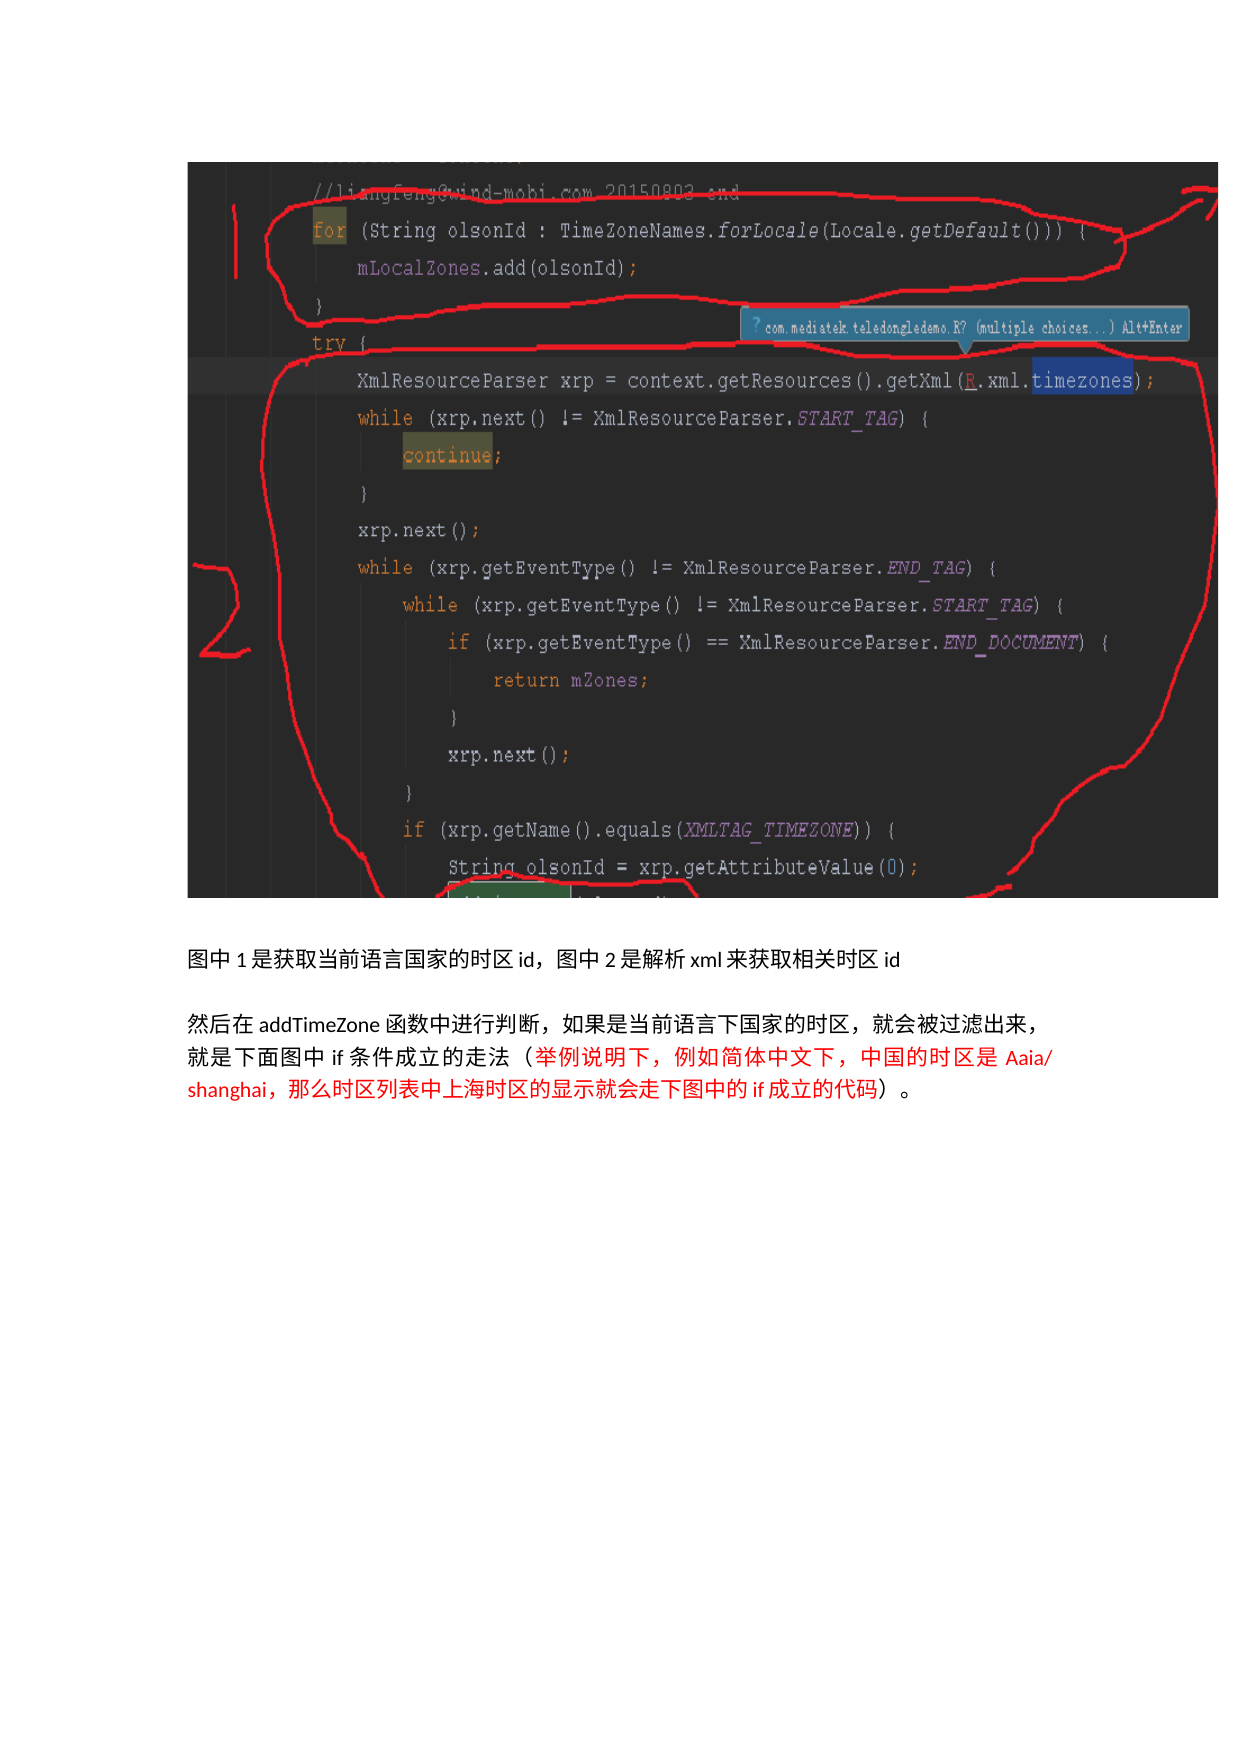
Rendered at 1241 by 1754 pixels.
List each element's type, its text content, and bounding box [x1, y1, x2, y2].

text 然后在addTimeZone函数中进行判断，如果是当前语言下国家的时区，就会被过滤出来，就是下面图中if条件成立的走法（举例说明下，例如简体中文下，中国的时区是Aaia/shanghai，那么时区列表中上海时区的显示就会走下图中的if成立的代码）。 [187, 1007, 1053, 1104]
text 图中1是获取当前语言国家的时区id，图中2是解析xml来获取相关时区id [187, 942, 1053, 974]
picture [187, 162, 1219, 898]
